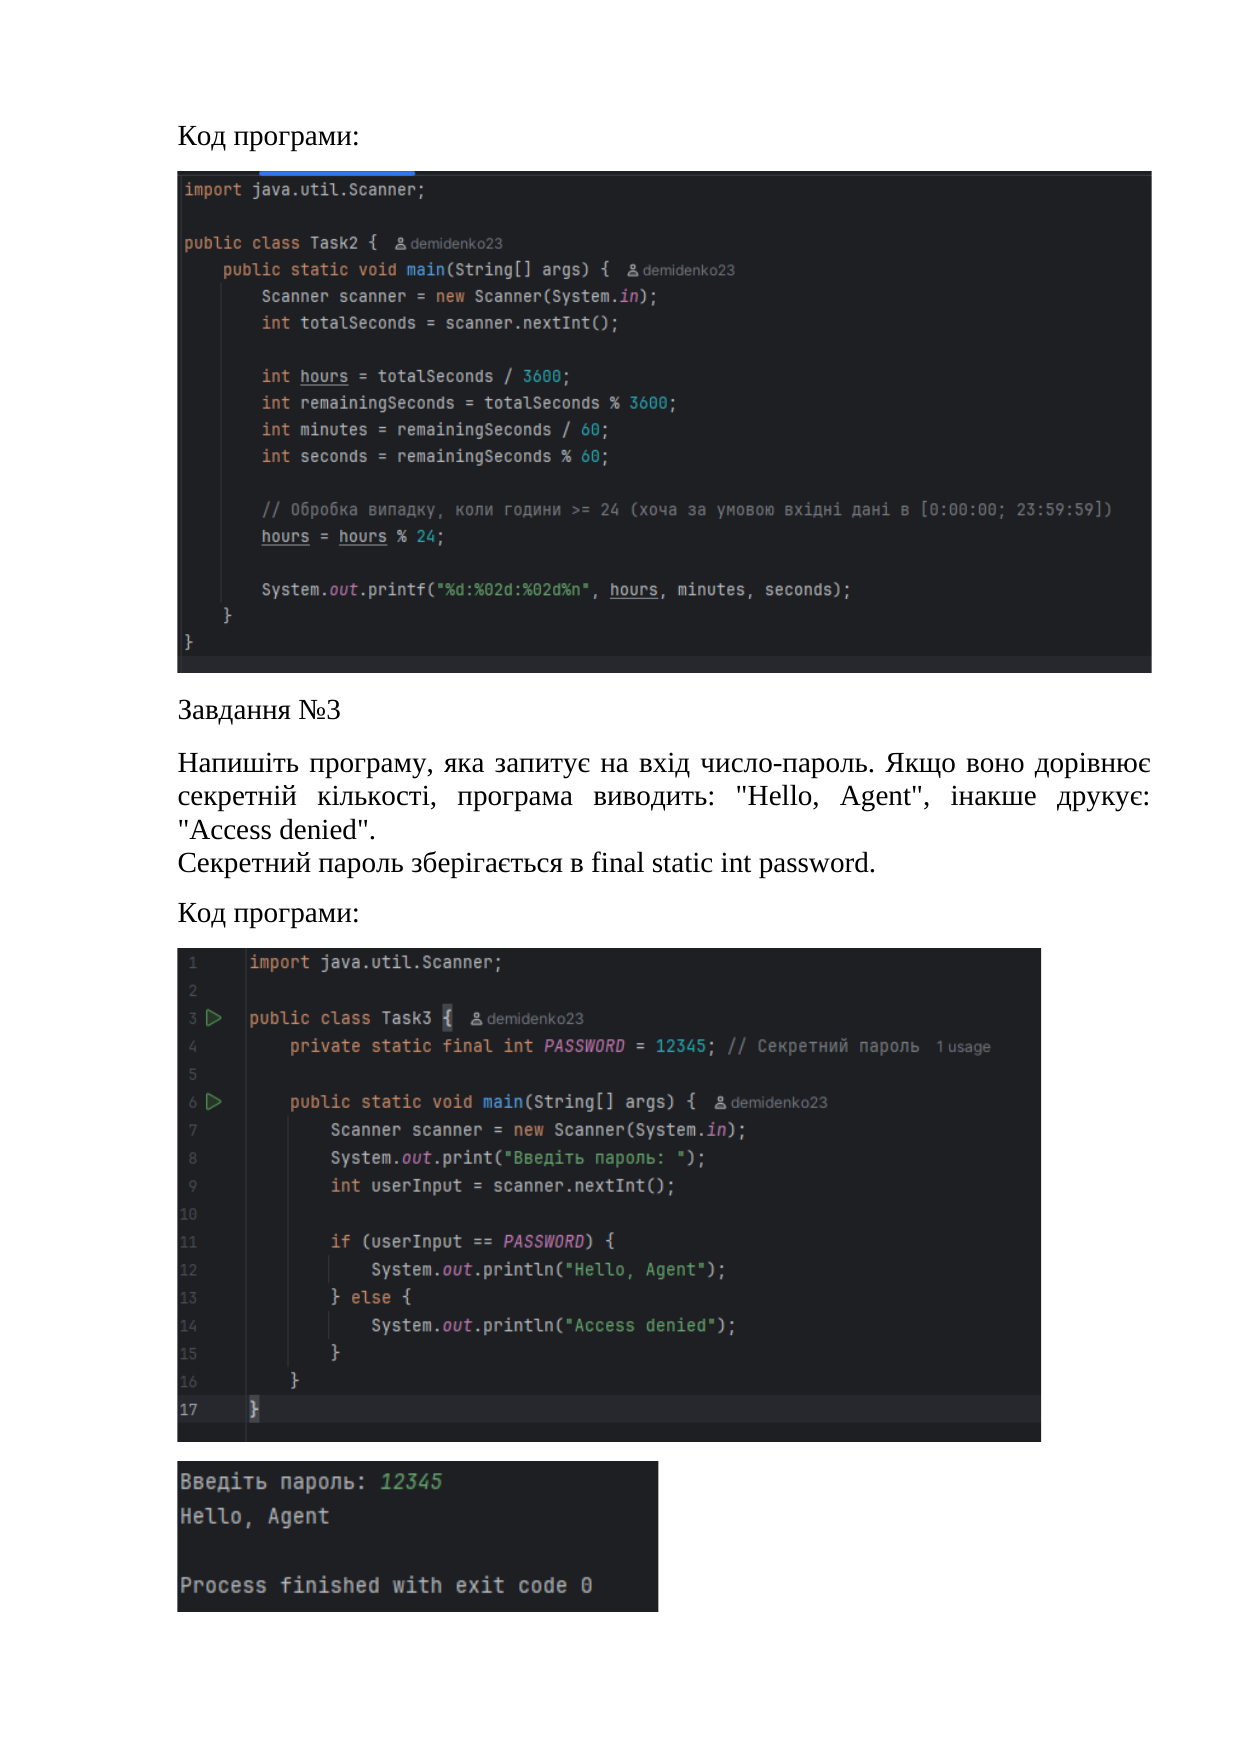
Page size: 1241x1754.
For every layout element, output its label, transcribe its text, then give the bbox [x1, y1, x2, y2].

text Код програми: [177, 896, 1152, 929]
picture [177, 171, 1152, 673]
picture [177, 948, 1042, 1442]
text Завдання №3 [177, 692, 1152, 725]
picture [177, 1461, 659, 1612]
list Секретний пароль зберігається в final static int password. [177, 845, 1152, 879]
text Код програми: [177, 118, 1152, 152]
list Напишіть програму, яка запитує на вхід число-пароль. Якщо воно дорівнює секретній кількості, програма виводить: "Hello, Agent", інакше друкує: "Access denied". [177, 745, 1152, 845]
